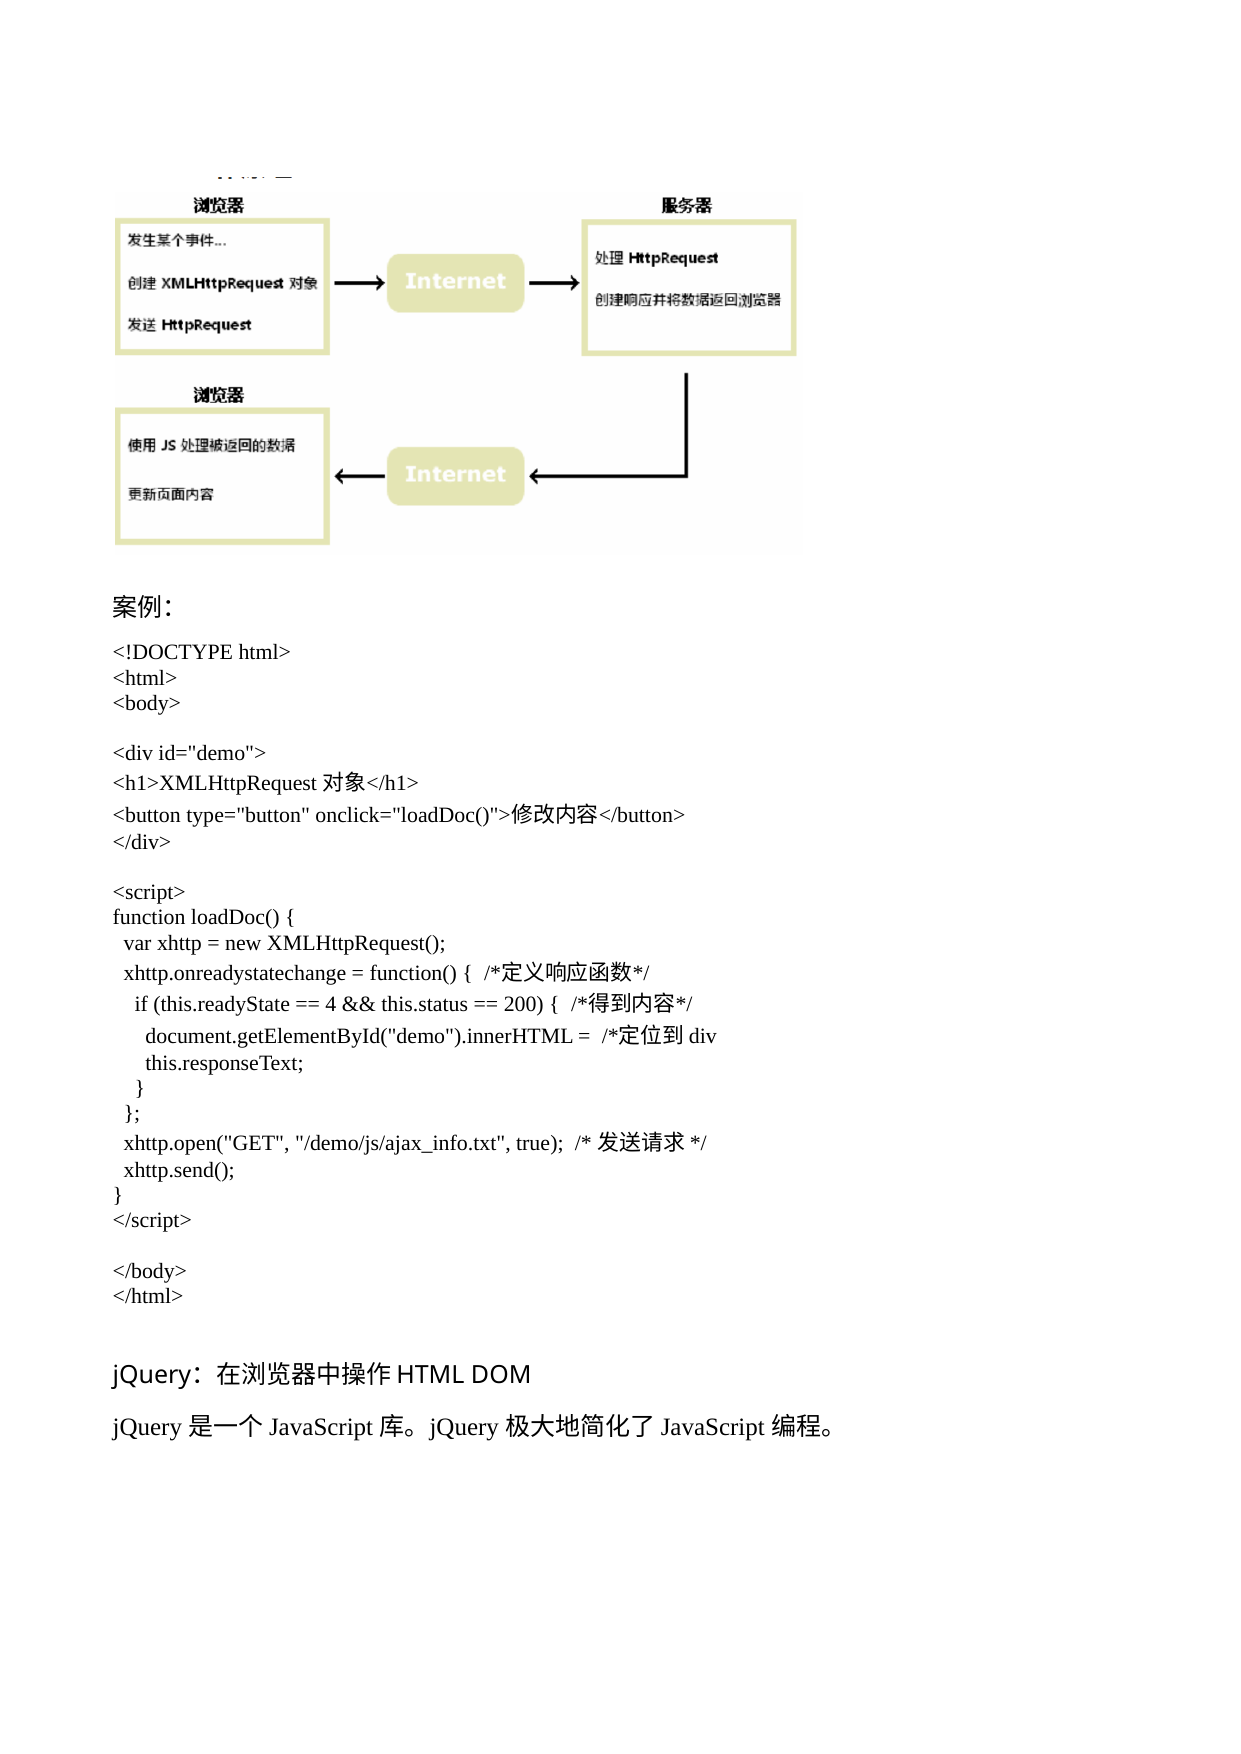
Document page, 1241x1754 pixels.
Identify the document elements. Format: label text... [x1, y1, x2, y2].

text document.getElementById("demo").innerHTML = /*定位到div [112, 1018, 1128, 1050]
text xhttp.send(); [112, 1157, 1128, 1182]
text if (this.readyState == 4 && this.status == 200) { /*得到内容*/ [112, 986, 1128, 1018]
text }; [112, 1100, 1128, 1125]
text <button type="button" onclick="loadDoc()">修改内容</button> [112, 797, 1128, 829]
picture [112, 177, 811, 558]
subtitle jQuery：在浏览器中操作HTML DOM [112, 1355, 1128, 1391]
text 案例： [112, 571, 1128, 639]
text <!DOCTYPE html> [112, 639, 1128, 664]
text <body> [112, 690, 1128, 715]
text <h1>XMLHttpRequest 对象</h1> [112, 765, 1128, 797]
text </script> [112, 1207, 1128, 1233]
text <html> [112, 664, 1128, 690]
text xhttp.onreadystatechange = function() { /*定义响应函数*/ [112, 955, 1128, 986]
text </html> [112, 1283, 1128, 1308]
text function loadDoc() { [112, 904, 1128, 929]
text </body> [112, 1258, 1128, 1283]
text } [112, 1182, 1128, 1207]
text this.responseText; [112, 1050, 1128, 1075]
text } [112, 1075, 1128, 1100]
text xhttp.open("GET", "/demo/js/ajax_info.txt", true); /* 发送请求 */ [112, 1125, 1128, 1157]
text </div> [112, 829, 1128, 854]
text <script> [112, 879, 1128, 904]
text var xhttp = new XMLHttpRequest(); [112, 929, 1128, 955]
text <div id="demo"> [112, 740, 1128, 765]
text jQuery 是一个 JavaScript 库。jQuery 极大地简化了 JavaScript 编程。 [112, 1391, 1128, 1459]
